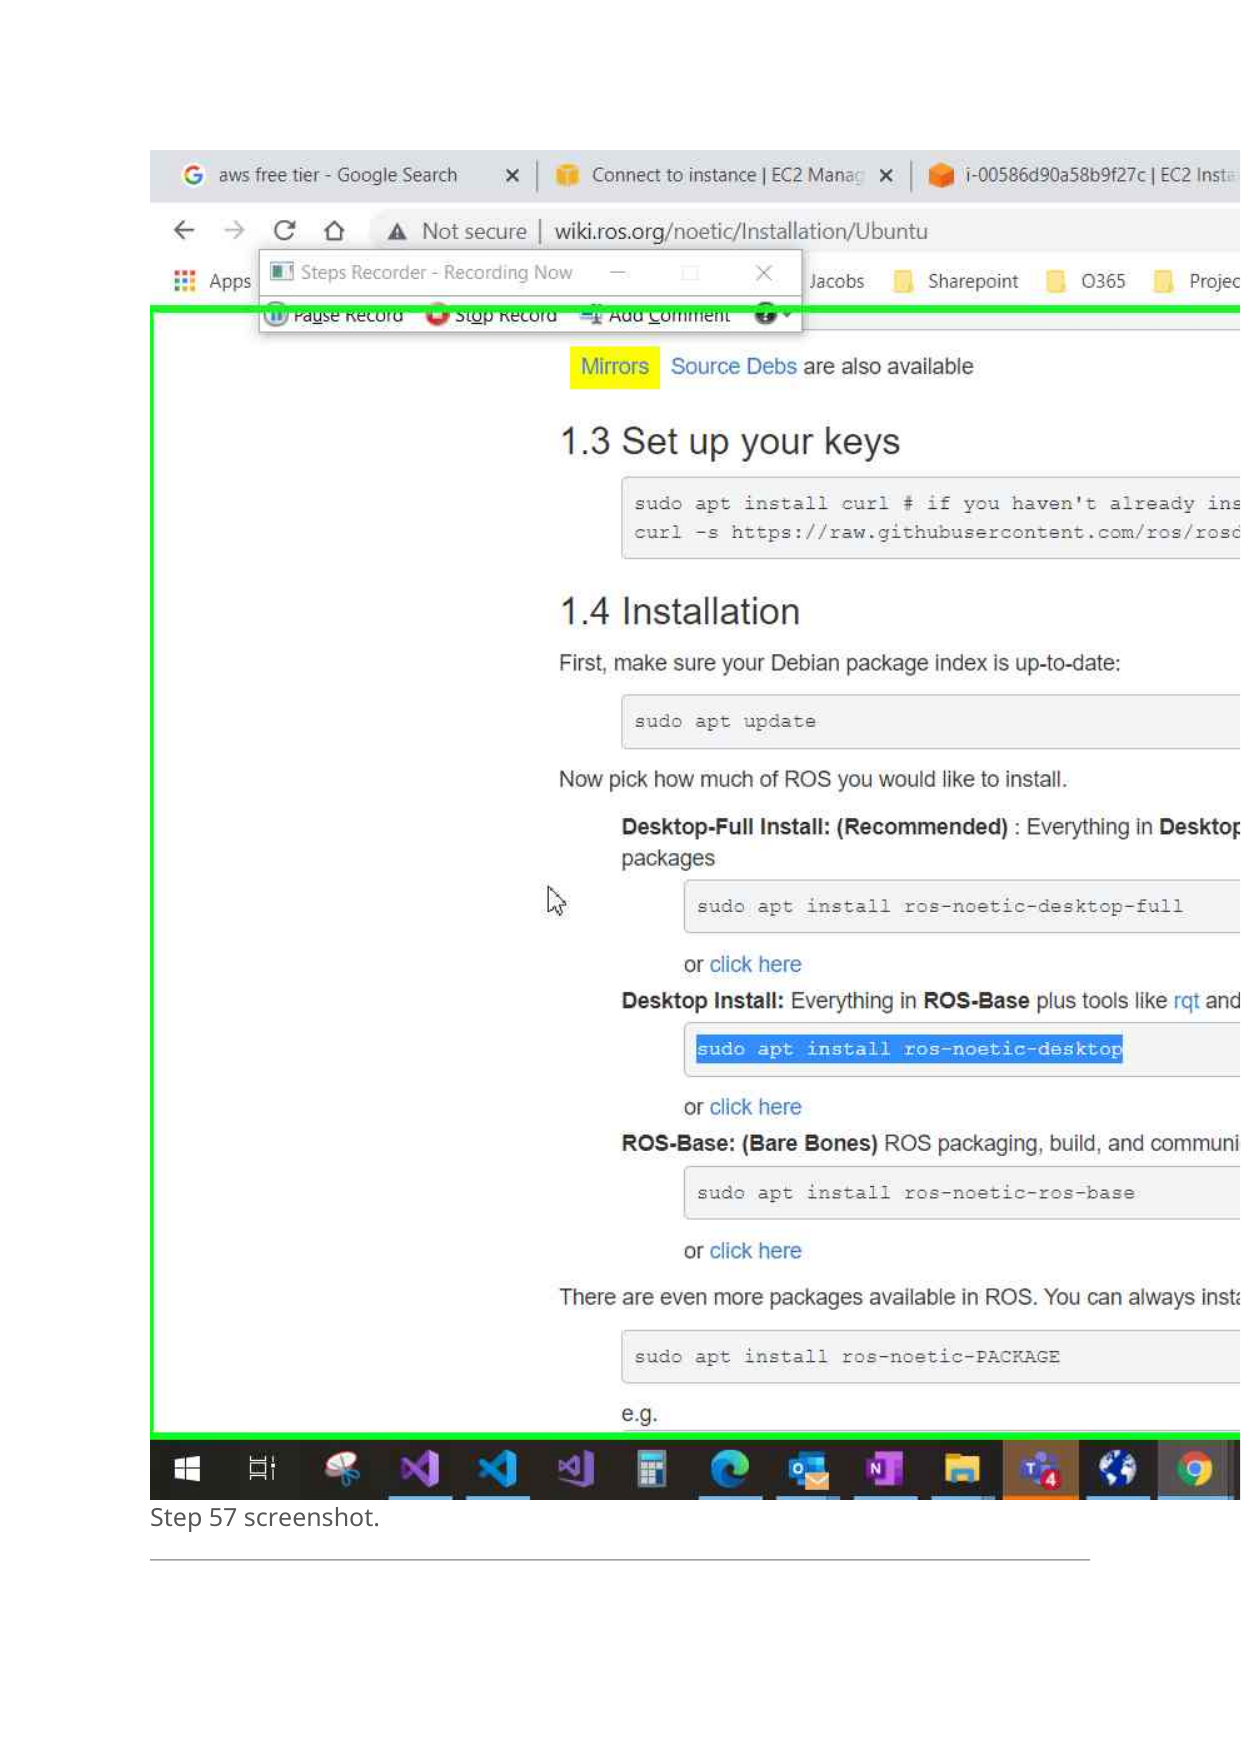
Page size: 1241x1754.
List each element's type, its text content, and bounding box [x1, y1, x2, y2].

picture [150, 150, 1241, 1500]
text Step 57 screenshot. [150, 1500, 1090, 1534]
